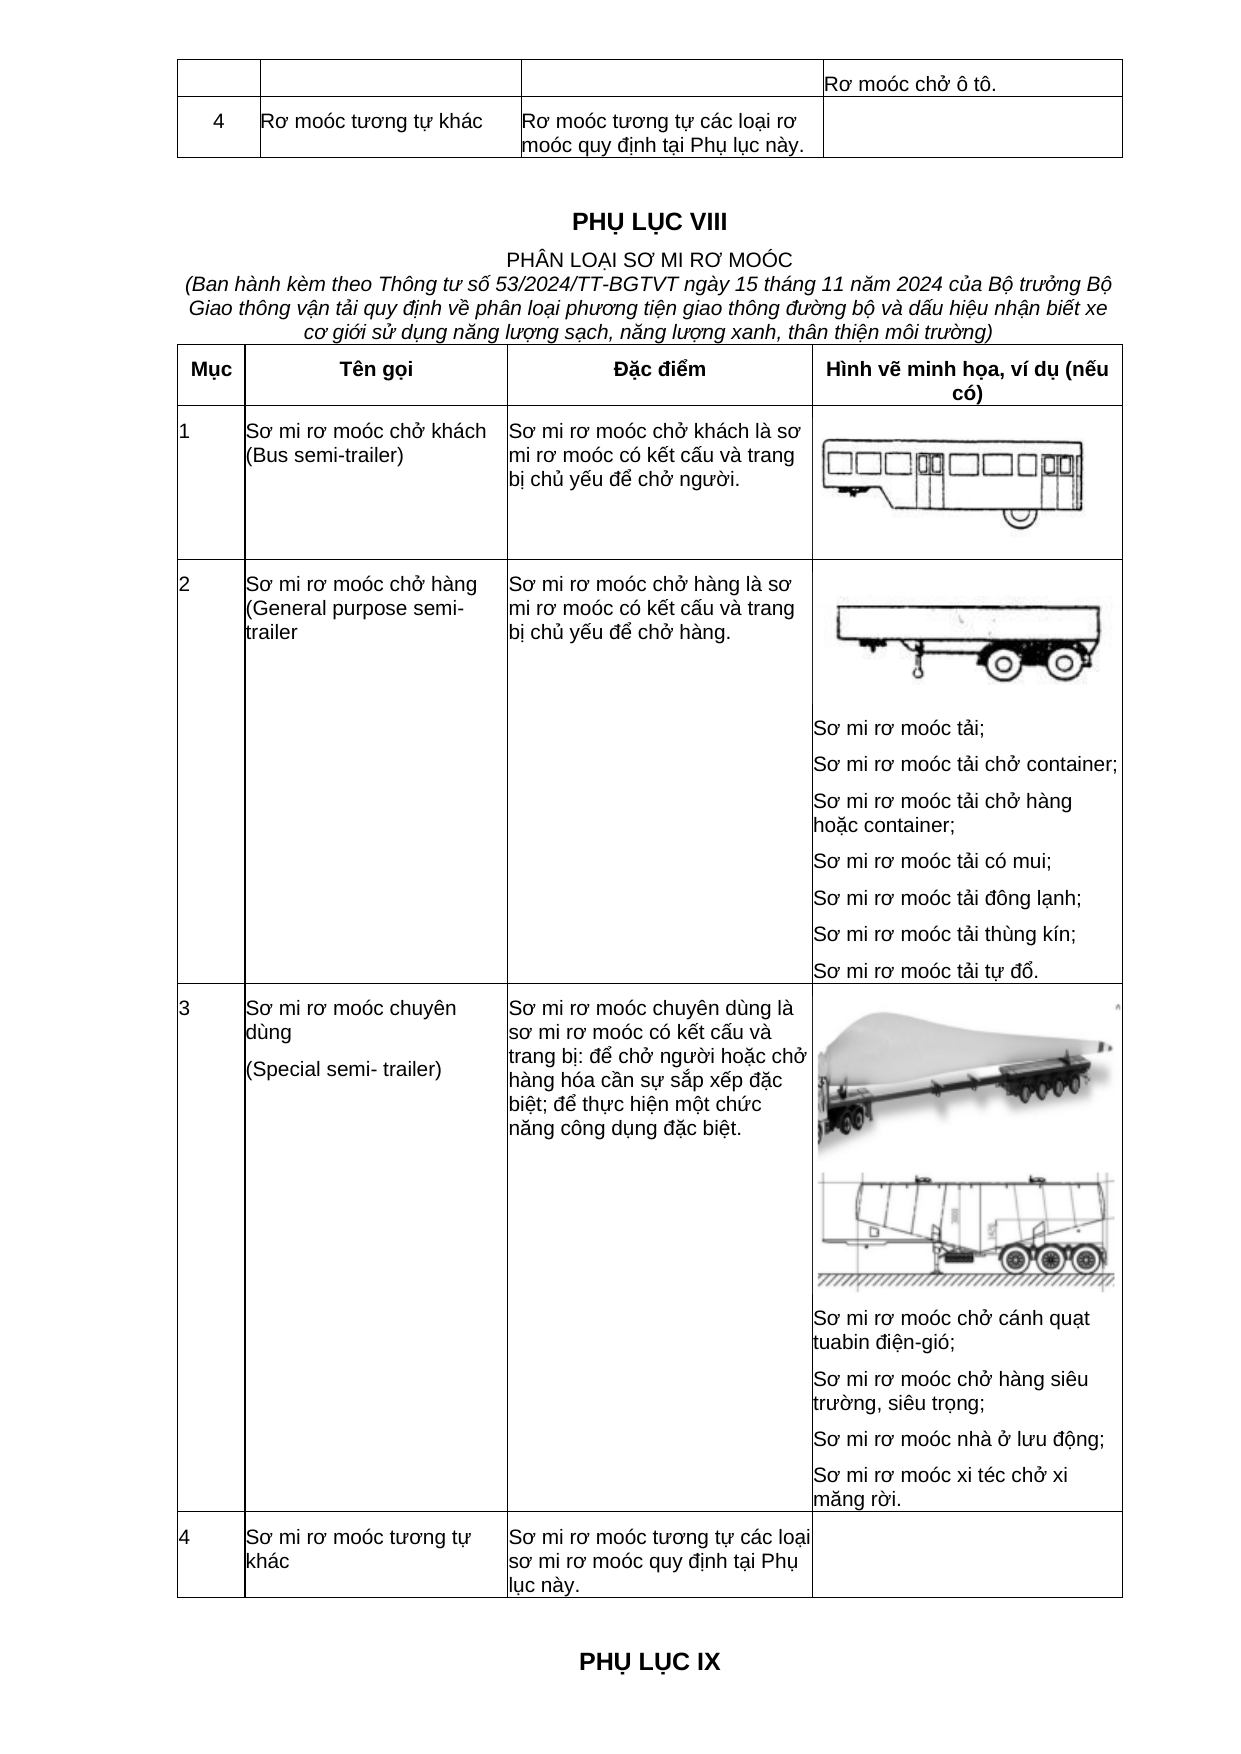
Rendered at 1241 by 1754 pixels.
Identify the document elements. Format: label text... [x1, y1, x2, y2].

table_cell Rơ moóc tương tự khác [261, 97, 521, 157]
table_cell [824, 97, 1122, 157]
table_cell 3 [178, 60, 260, 96]
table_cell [522, 60, 823, 96]
table_cell Sơ mi rơ moóc chở cánh quạt tuabin điện-gió; Sơ mi rơ moóc chở hàng siêu trường, siêu trọng; Sơ mi rơ moóc nhà ở lưu động; Sơ mi rơ moóc xi téc chở xi măng rời. [813, 984, 1122, 1511]
table_cell Sơ mi rơ moóc chở hàng (General purpose semi- trailer [246, 560, 507, 982]
table_cell [813, 1512, 1122, 1597]
table_cell 3 [178, 984, 244, 1511]
table_cell Sơ mi rơ moóc tương tự khác [246, 1512, 507, 1597]
table_cell [813, 406, 1122, 558]
picture [812, 572, 1122, 704]
table_cell Sơ mi rơ moóc chuyên dùng (Special semi- trailer) [246, 984, 507, 1511]
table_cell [824, 60, 1122, 96]
subtitle PHỤ LỤC IX [177, 1647, 1122, 1675]
picture [812, 996, 1121, 1294]
table_cell Sơ mi rơ moóc tương tự các loại sơ mi rơ moóc quy định tại Phụ lục này. [508, 1512, 812, 1597]
table_cell 1 [178, 406, 244, 558]
table_header Tên gọi [246, 345, 507, 405]
table_header Hình vẽ minh họa, ví dụ (nếu có) [813, 345, 1122, 405]
picture [812, 418, 1086, 559]
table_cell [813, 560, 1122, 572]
table_cell 4 [178, 1512, 244, 1597]
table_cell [261, 60, 521, 96]
table_cell Sơ mi rơ moóc chở hàng là sơ mi rơ moóc có kết cấu và trang bị chủ yếu để chở hàng. [508, 560, 812, 982]
table_cell 4 [178, 97, 260, 157]
table_header Mục [178, 345, 244, 405]
table_cell Sơ mi rơ moóc tải; Sơ mi rơ moóc tải chở container; Sơ mi rơ moóc tải chở hàng hoặc container; Sơ mi rơ moóc tải có mui; Sơ mi rơ moóc tải đông lạnh; Sơ mi rơ moóc tải thùng kín; Sơ mi rơ moóc tải tự đổ. [813, 704, 1122, 982]
table_cell Sơ mi rơ moóc chở khách là sơ mi rơ moóc có kết cấu và trang bị chủ yếu để chở người. [508, 406, 812, 558]
table_cell Rơ moóc tương tự các loại rơ moóc quy định tại Phụ lục này. [522, 97, 823, 157]
table_cell 2 [178, 560, 244, 982]
table_cell Sơ mi rơ moóc chở khách (Bus semi-trailer) [246, 406, 507, 558]
text PHÂN LOẠI SƠ MI RƠ MOÓC (Ban hành kèm theo Thông tư số 53/2024/TT-BGTVT ngày 15 tháng 11 năm 2024 của Bộ trưởng Bộ Giao thông vận tải quy định về phân loại phương tiện giao thông đường bộ và dấu hiệu nhận biết xe cơ giới sử dụng năng lượng sạch, năng lượng xanh, thân thiện môi trường) [177, 248, 1122, 343]
text PHỤ LỤC VIII [177, 206, 1122, 235]
table_cell Sơ mi rơ moóc chuyên dùng là sơ mi rơ moóc có kết cấu và trang bị: để chở người hoặc chở hàng hóa cần sự sắp xếp đặc biệt; để thực hiện một chức năng công dụng đặc biệt. [508, 984, 812, 1511]
table_header Đặc điểm [508, 345, 812, 405]
